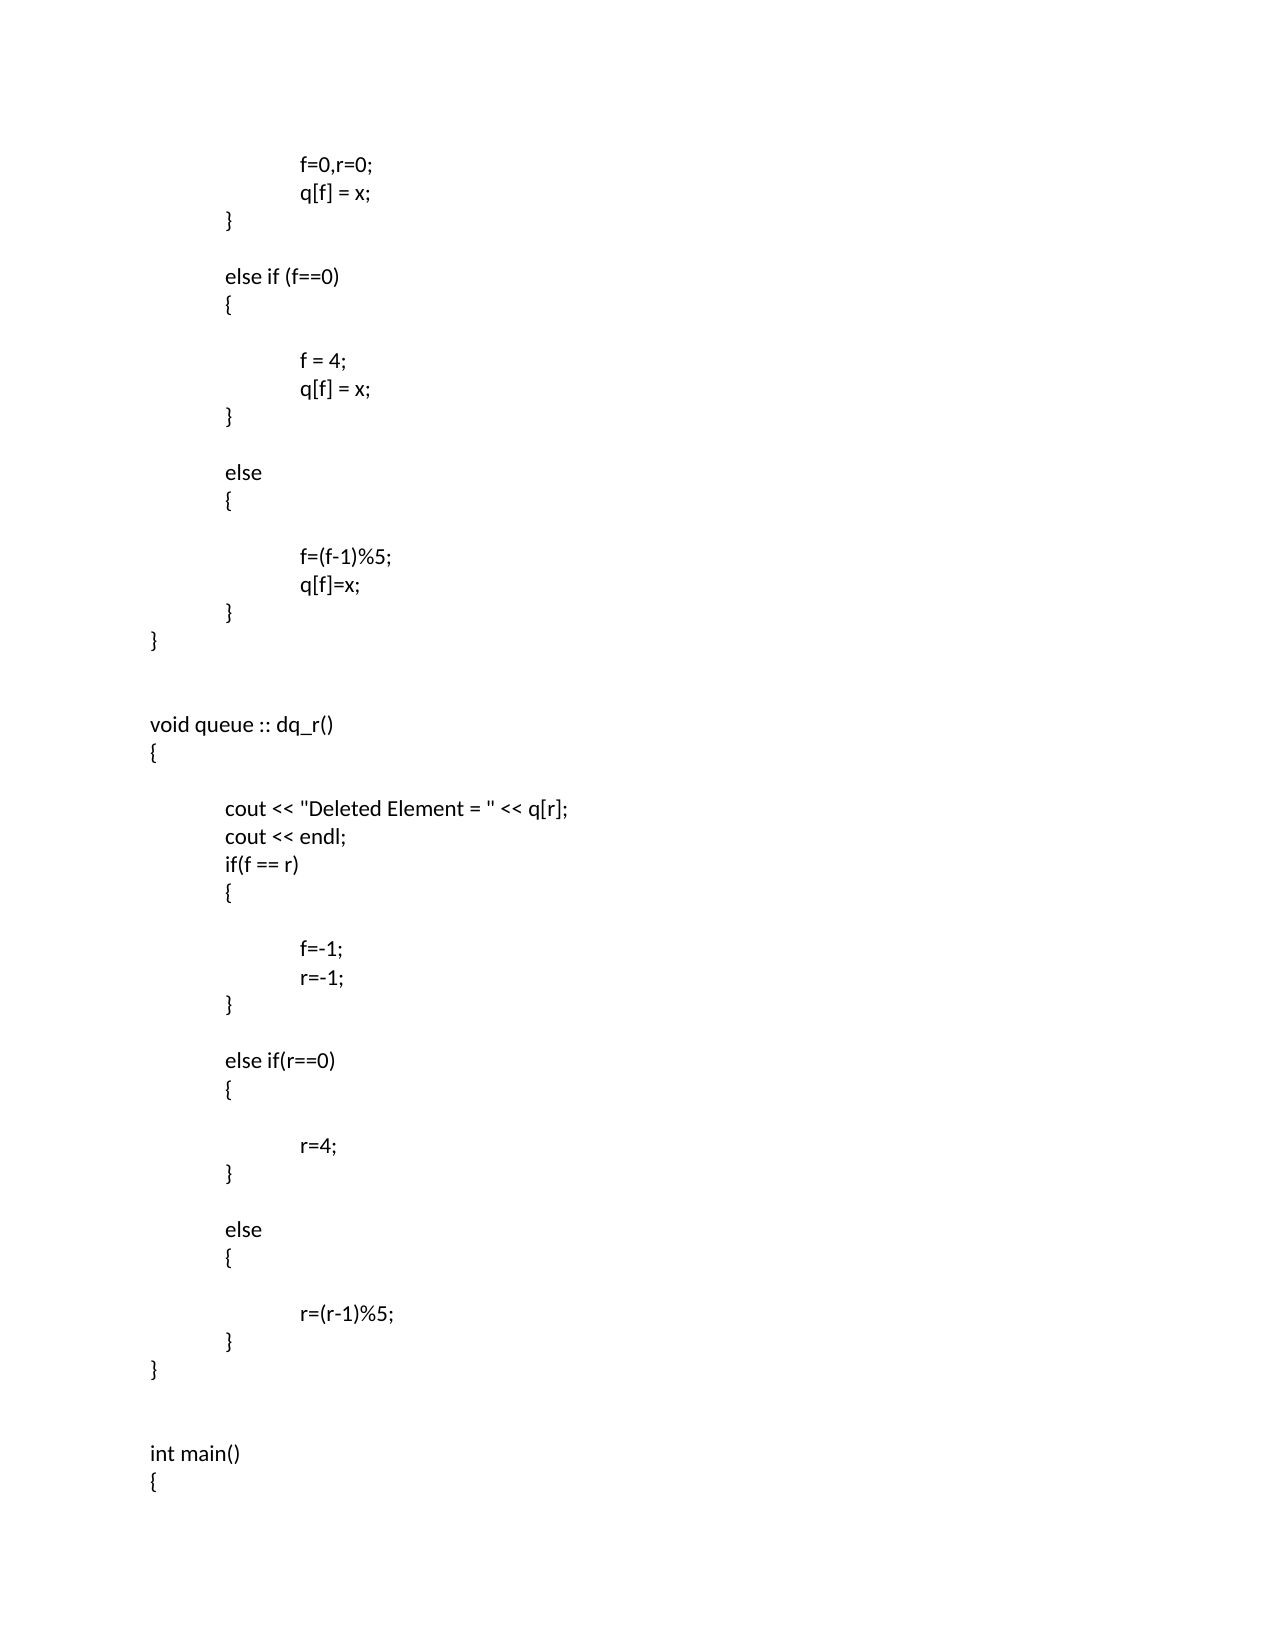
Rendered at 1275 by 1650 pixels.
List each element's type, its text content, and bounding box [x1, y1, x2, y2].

text else [150, 458, 1125, 486]
text int main() [150, 1439, 1125, 1467]
text else if(r==0) [150, 1047, 1125, 1075]
text q[f] = x; [150, 374, 1125, 402]
text r=(r-1)%5; [150, 1299, 1125, 1327]
text f=-1; [150, 934, 1125, 963]
text cout << endl; [150, 822, 1125, 851]
text if(f == r) [150, 851, 1125, 878]
text q[f]=x; [150, 570, 1125, 598]
text } [150, 1355, 1125, 1383]
text } [150, 1327, 1125, 1355]
text } [150, 626, 1125, 654]
text } [150, 206, 1125, 234]
text } [150, 598, 1125, 626]
text f=(f-1)%5; [150, 542, 1125, 570]
text { [150, 878, 1125, 907]
text { [150, 738, 1125, 766]
text } [150, 991, 1125, 1019]
text q[f] = x; [150, 178, 1125, 206]
text void queue :: dq_r() [150, 710, 1125, 738]
text r=4; [150, 1131, 1125, 1159]
text { [150, 486, 1125, 514]
text { [150, 290, 1125, 318]
text { [150, 1243, 1125, 1271]
text } [150, 402, 1125, 430]
text r=-1; [150, 963, 1125, 991]
text else if (f==0) [150, 262, 1125, 290]
text else [150, 1215, 1125, 1243]
text cout << "Deleted Element = " << q[r]; [150, 794, 1125, 822]
text { [150, 1467, 1125, 1495]
text f = 4; [150, 346, 1125, 374]
text f=0,r=0; [150, 150, 1125, 178]
text } [150, 1159, 1125, 1187]
text { [150, 1075, 1125, 1103]
